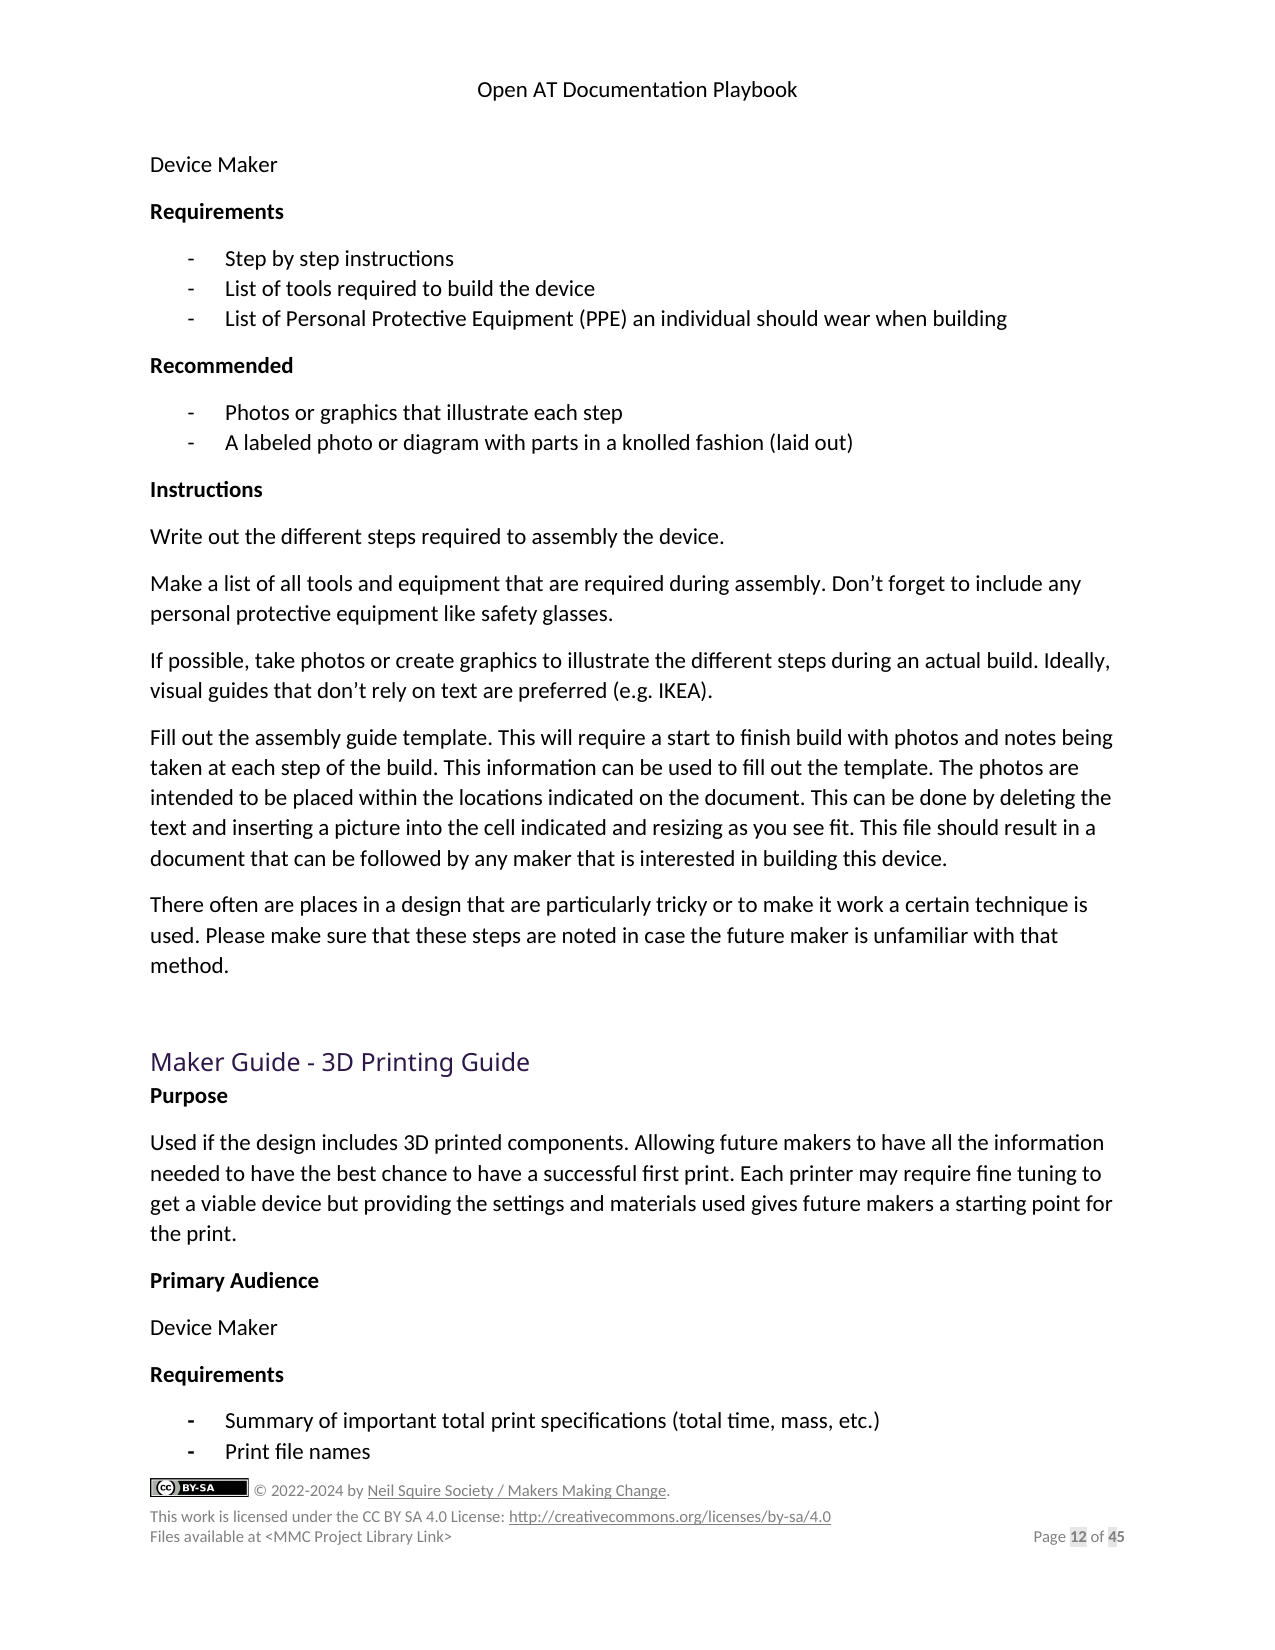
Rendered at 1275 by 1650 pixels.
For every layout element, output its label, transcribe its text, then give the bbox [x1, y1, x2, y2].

list A labeled photo or diagram with parts in a knolled fashion (laid out) [187, 428, 1125, 456]
subtitle Maker Guide - 3D Printing Guide [150, 1045, 1125, 1079]
text Instructions [150, 475, 1125, 503]
list List of Personal Protective Equipment (PPE) an individual should wear when building [187, 304, 1125, 332]
picture [150, 1478, 249, 1497]
text Requirements [150, 197, 1125, 225]
list Summary of important total print specifications (total time, mass, etc.) [187, 1407, 1125, 1434]
text Make a list of all tools and equipment that are required during assembly. Don’t forget to include any personal protective equipment like safety glasses. [150, 569, 1125, 627]
text There often are places in a design that are particularly tricky or to make it work a certain technique is used. Please make sure that these steps are noted in case the future maker is unfamiliar with that method. [150, 891, 1125, 979]
list List of tools required to build the device [187, 274, 1125, 302]
text Used if the design includes 3D printed components. Allowing future makers to have all the information needed to have the best chance to have a successful first print. Each printer may require fine tuning to get a viable device but providing the settings and materials used gives future makers a starting point for the print. [150, 1128, 1125, 1247]
text Device Maker [150, 1313, 1125, 1341]
text Requirements [150, 1360, 1125, 1388]
list Photos or graphics that illustrate each step [187, 398, 1125, 426]
text Purpose [150, 1082, 1125, 1109]
text Device Maker [150, 150, 1125, 178]
text Fill out the assembly guide template. This will require a start to finish build with photos and notes being taken at each step of the build. This information can be used to fill out the template. The photos are intended to be placed within the locations indicated on the document. This can be done by deleting the text and inserting a picture into the cell indicated and resizing as you see fit. This file should result in a document that can be followed by any maker that is interested in building this device. [150, 723, 1125, 872]
text Primary Audience [150, 1266, 1125, 1294]
text If possible, take photos or create graphics to illustrate the different steps during an actual build. Ideally, visual guides that don’t rely on text are preferred (e.g. IKEA). [150, 646, 1125, 704]
list Step by step instructions [187, 244, 1125, 272]
text Recommended [150, 351, 1125, 379]
list Print file names [187, 1437, 1125, 1465]
text Write out the different steps required to assembly the device. [150, 522, 1125, 550]
